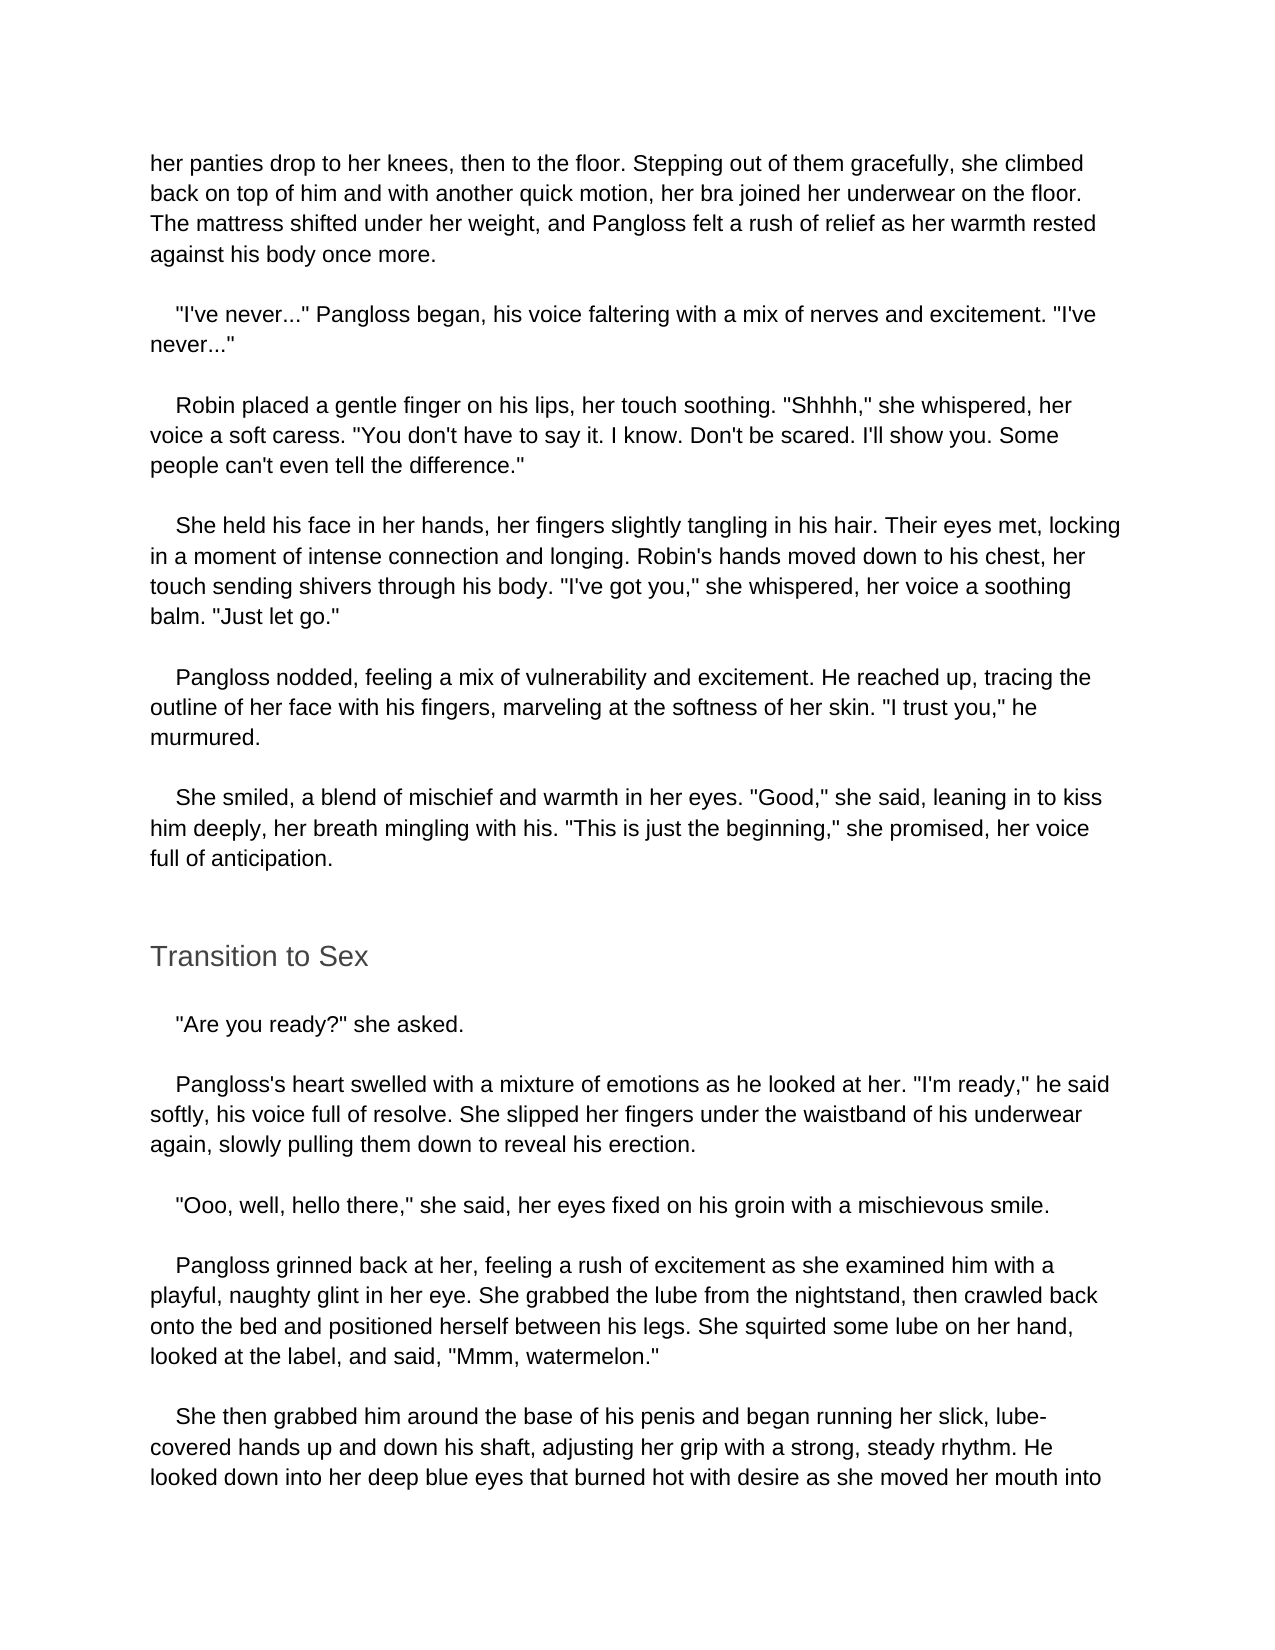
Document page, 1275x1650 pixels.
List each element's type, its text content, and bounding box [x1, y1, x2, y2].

text She held his face in her hands, her fingers slightly tangling in his hair. Their eyes met, locking in a moment of intense connection and longing. Robin's hands moved down to his chest, her touch sending shivers through his body. "I've got you," she whispered, her voice a soothing balm. "Just let go." [150, 512, 1125, 629]
text "Are you ready?" she asked. [150, 1011, 1125, 1037]
text Pangloss nodded, feeling a mix of vulnerability and excitement. He reached up, tracing the outline of her face with his fingers, marveling at the softness of her skin. "I trust you," he murmured. [150, 663, 1125, 750]
text She smiled, a blend of mischief and warmth in her eyes. "Good," she said, leaning in to kiss him deeply, her breath mingling with his. "This is just the beginning," she promised, her voice full of anticipation. [150, 784, 1125, 871]
subtitle Transition to Sex [150, 938, 1125, 972]
text Pangloss grinned back at her, feeling a rush of excitement as she examined him with a playful, naughty glint in her eye. She grabbed the lube from the nightstand, then crawled back onto the bed and positioned herself between his legs. She squirted some lube on her hand, looked at the label, and said, "Mmm, watermelon." [150, 1252, 1125, 1369]
text Robin placed a gentle finger on his lips, her touch soothing. "Shhhh," she whispered, her voice a soft caress. "You don't have to say it. I know. Don't be scared. I'll show you. Some people can't even tell the difference." [150, 392, 1125, 478]
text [150, 150, 1125, 267]
text "I've never..." Pangloss began, his voice faltering with a mix of nerves and excitement. "I've never..." [150, 301, 1125, 358]
text "Ooo, well, hello there," she said, her eyes fixed on his groin with a mischievous smile. [150, 1192, 1125, 1218]
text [150, 1403, 1125, 1490]
text Pangloss's heart swelled with a mixture of emotions as he looked at her. "I'm ready," he said softly, his voice full of resolve. She slipped her fingers under the waistband of his underwear again, slowly pulling them down to reveal his erection. [150, 1071, 1125, 1158]
